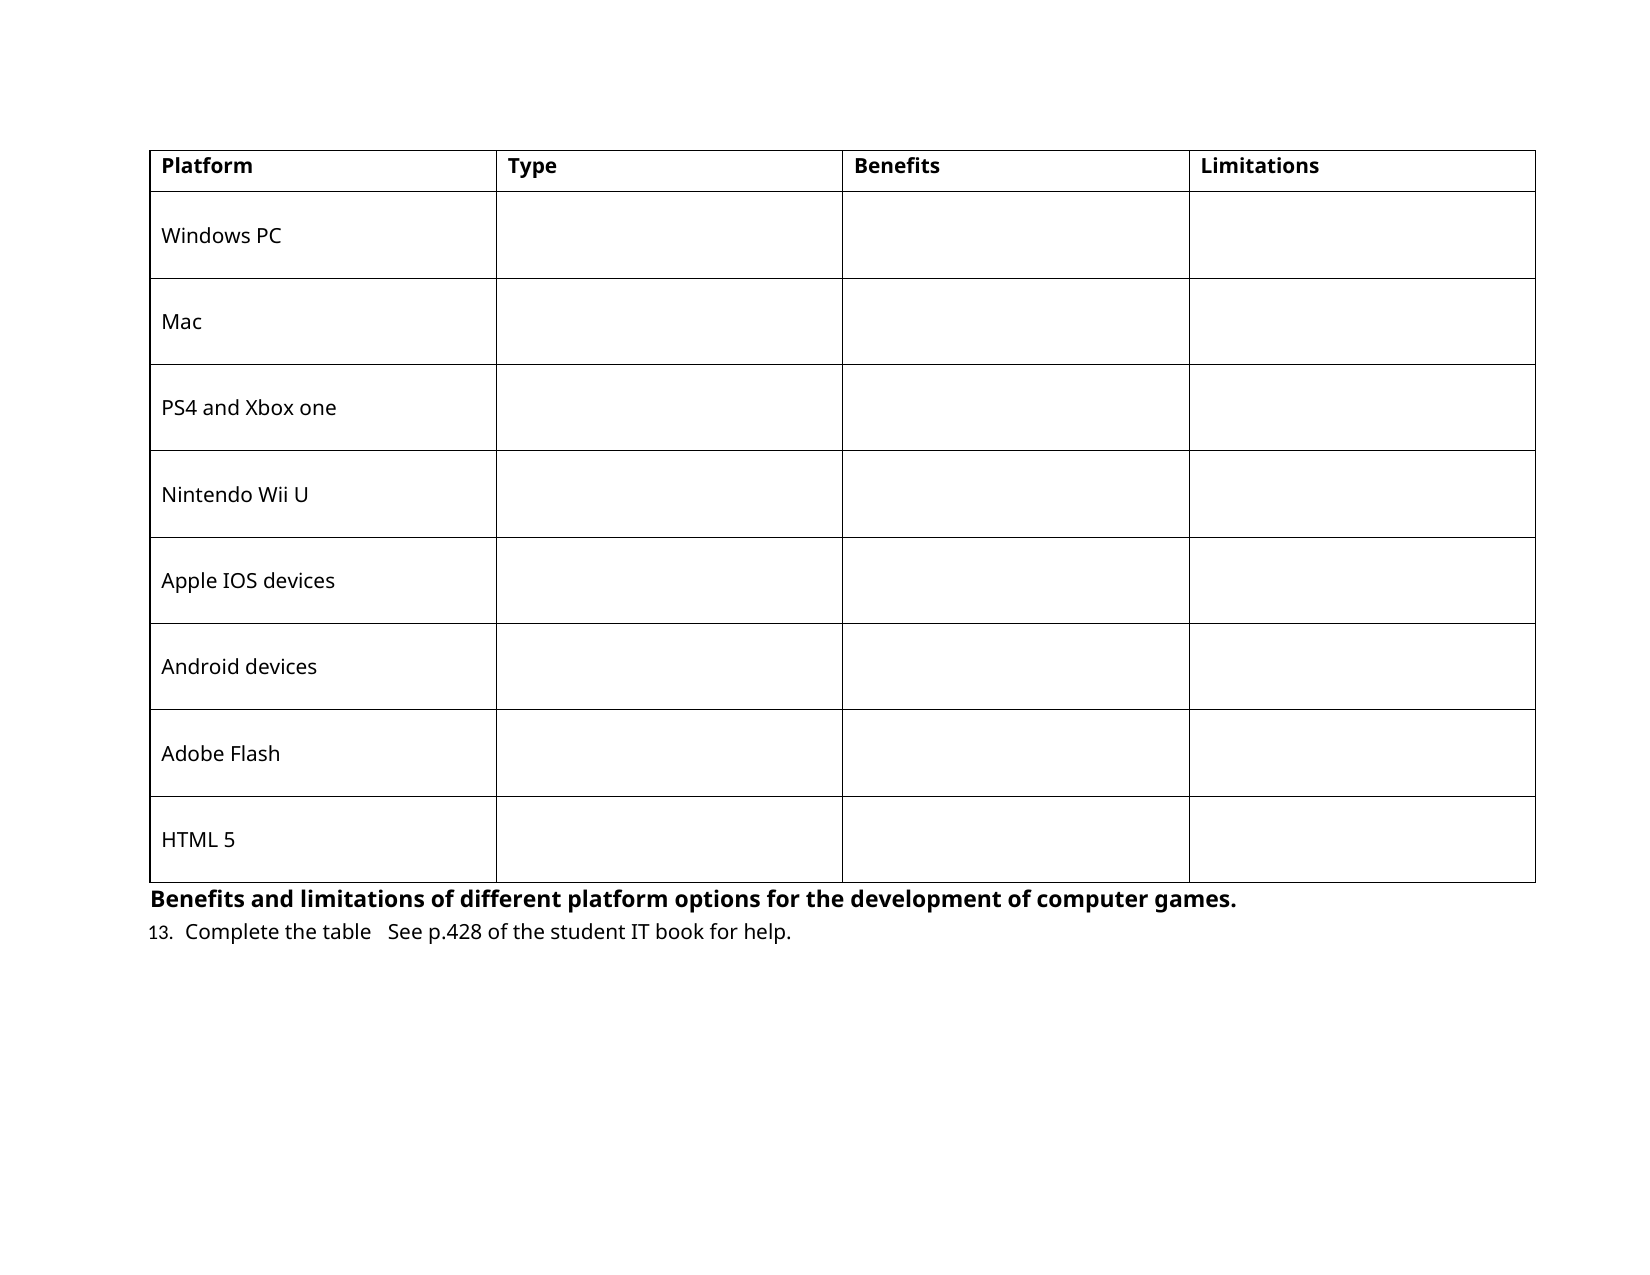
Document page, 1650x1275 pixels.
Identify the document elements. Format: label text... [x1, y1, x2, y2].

table_cell [843, 365, 1189, 450]
table_cell [497, 451, 842, 537]
table_cell Adobe Flash [151, 710, 496, 796]
table_header Limitations [1190, 151, 1535, 191]
table_cell Nintendo Wii U [151, 451, 496, 537]
table_cell [1190, 451, 1535, 537]
table_cell [1190, 710, 1535, 796]
table_header Type [497, 151, 842, 191]
table_cell [497, 192, 842, 278]
list Benefits and limitations of different platform options for the development of computer games. [150, 883, 1500, 914]
table_cell [843, 538, 1189, 623]
table_header Benefits [843, 151, 1189, 191]
table_cell [497, 797, 842, 882]
table_cell [843, 624, 1189, 709]
table_cell [497, 710, 842, 796]
table_header Platform [151, 151, 496, 191]
table_cell [843, 279, 1189, 364]
table_cell [497, 279, 842, 364]
table_cell [1190, 365, 1535, 450]
table_cell [497, 624, 842, 709]
table_cell [497, 538, 842, 623]
table_cell PS4 and Xbox one [151, 365, 496, 450]
table_cell [1190, 797, 1535, 882]
table_cell [843, 797, 1189, 882]
table_cell [843, 451, 1189, 537]
table_cell [497, 365, 842, 450]
table_cell [1190, 624, 1535, 709]
table_cell Windows PC [151, 192, 496, 278]
table_cell Android devices [151, 624, 496, 709]
table_cell [1190, 192, 1535, 278]
table_cell Apple IOS devices [151, 538, 496, 623]
table_cell [1190, 279, 1535, 364]
table_cell [843, 710, 1189, 796]
table_cell HTML 5 [151, 797, 496, 882]
table_cell Mac [151, 279, 496, 364]
table_cell [1190, 538, 1535, 623]
table_cell [843, 192, 1189, 278]
